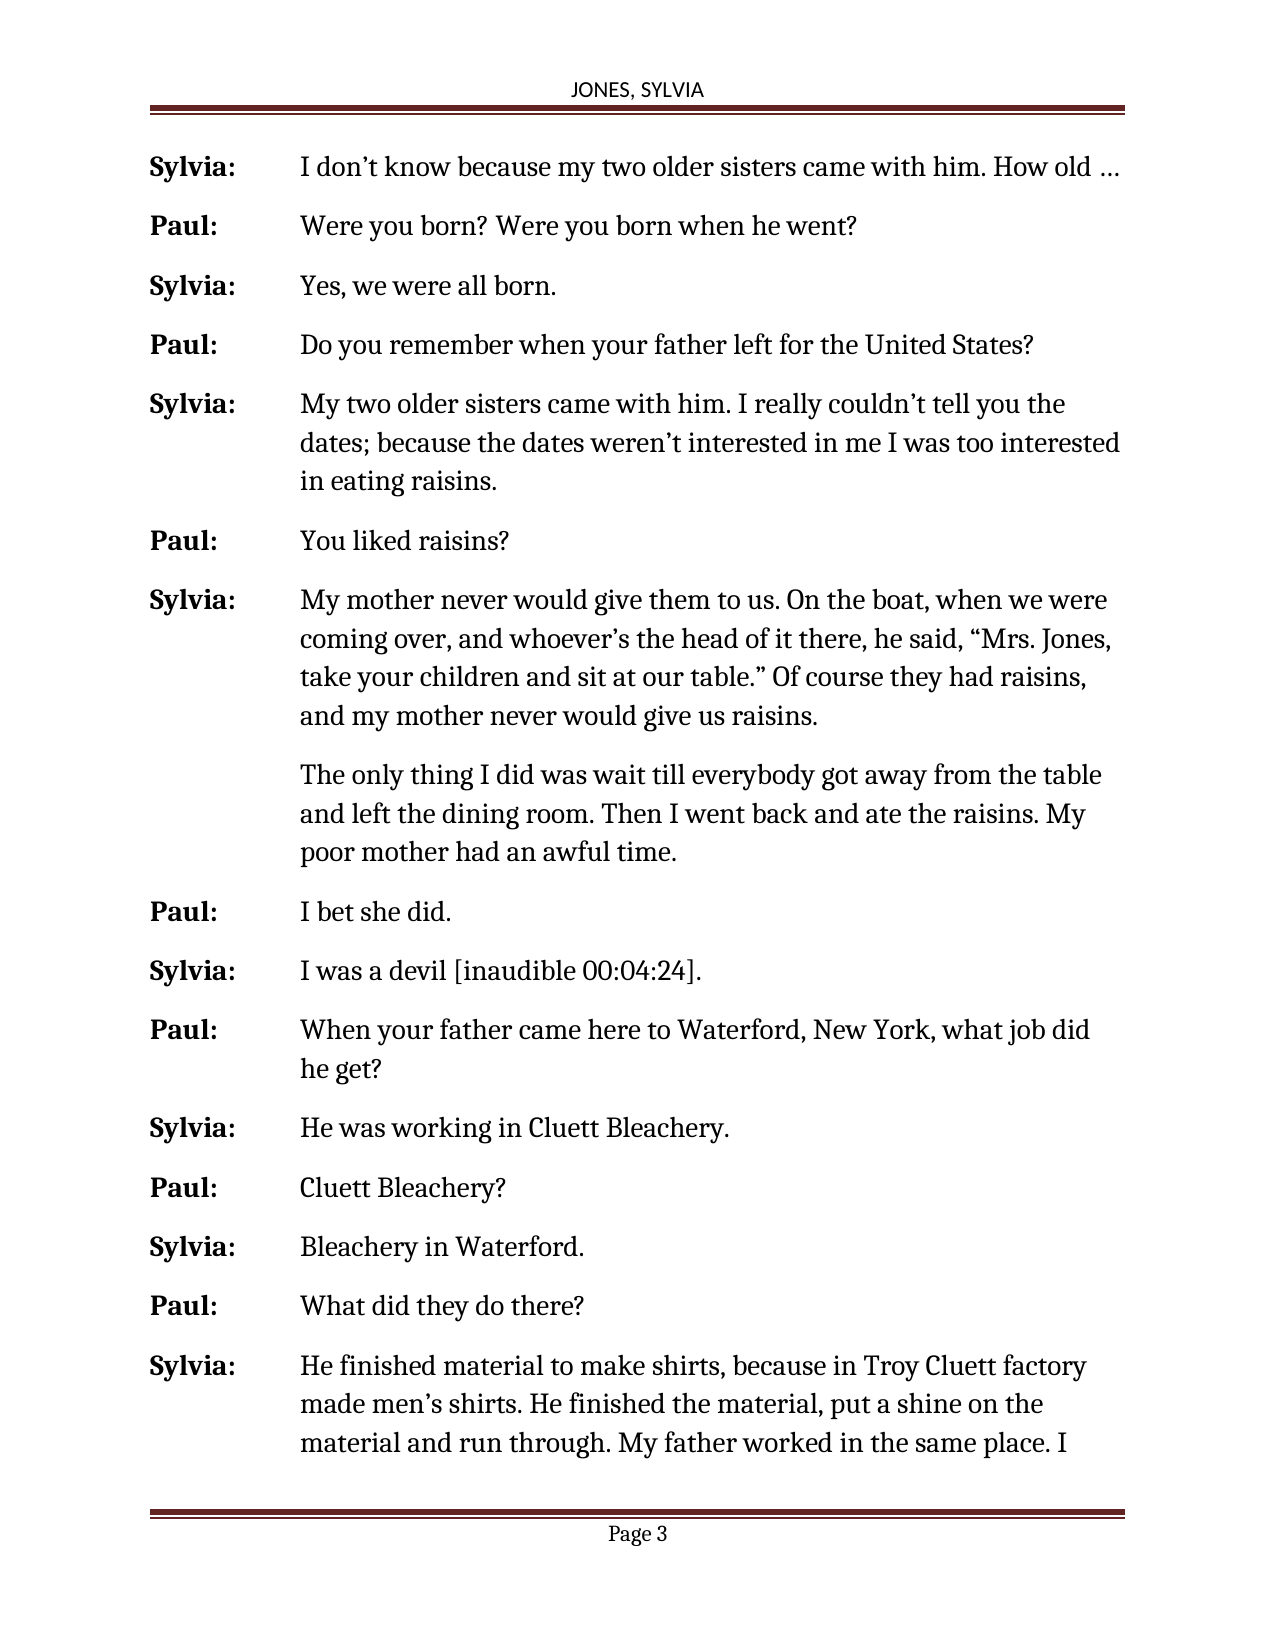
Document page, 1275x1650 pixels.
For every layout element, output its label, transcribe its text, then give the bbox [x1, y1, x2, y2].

text Paul: I bet she did. [150, 895, 1125, 928]
text Paul: Were you born? Were you born when he went? [150, 209, 1125, 243]
text Sylvia: Yes, we were all born. [150, 269, 1125, 302]
text Sylvia: I don’t know because my two older sisters came with him. How old … [150, 150, 1125, 183]
text Paul: When your father came here to Waterford, New York, what job did he get? [150, 1013, 1125, 1086]
text Sylvia: Bleachery in Waterford. [150, 1230, 1125, 1264]
text Sylvia: My two older sisters came with him. I really couldn’t tell you the dates; because the dates weren’t interested in me I was too interested in eating raisins. [150, 387, 1125, 498]
text The only thing I did was wait till everybody got away from the table and left the dining room. Then I went back and ate the raisins. My poor mother had an awful time. [300, 758, 1125, 869]
text Paul: You liked raisins? [150, 524, 1125, 557]
text Paul: What did they do there? [150, 1289, 1125, 1323]
text Paul: Cluett Bleachery? [150, 1171, 1125, 1204]
text Sylvia: I was a devil [inaudible 00:04:24]. [150, 954, 1125, 988]
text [150, 1349, 1125, 1459]
text Sylvia: He was working in Cluett Bleachery. [150, 1111, 1125, 1145]
text Sylvia: My mother never would give them to us. On the boat, when we were coming over, and whoever’s the head of it there, he said, “Mrs. Jones, take your children and sit at our table.” Of course they had raisins, and my mother never would give us raisins. [150, 583, 1125, 732]
text Paul: Do you remember when your father left for the United States? [150, 328, 1125, 362]
